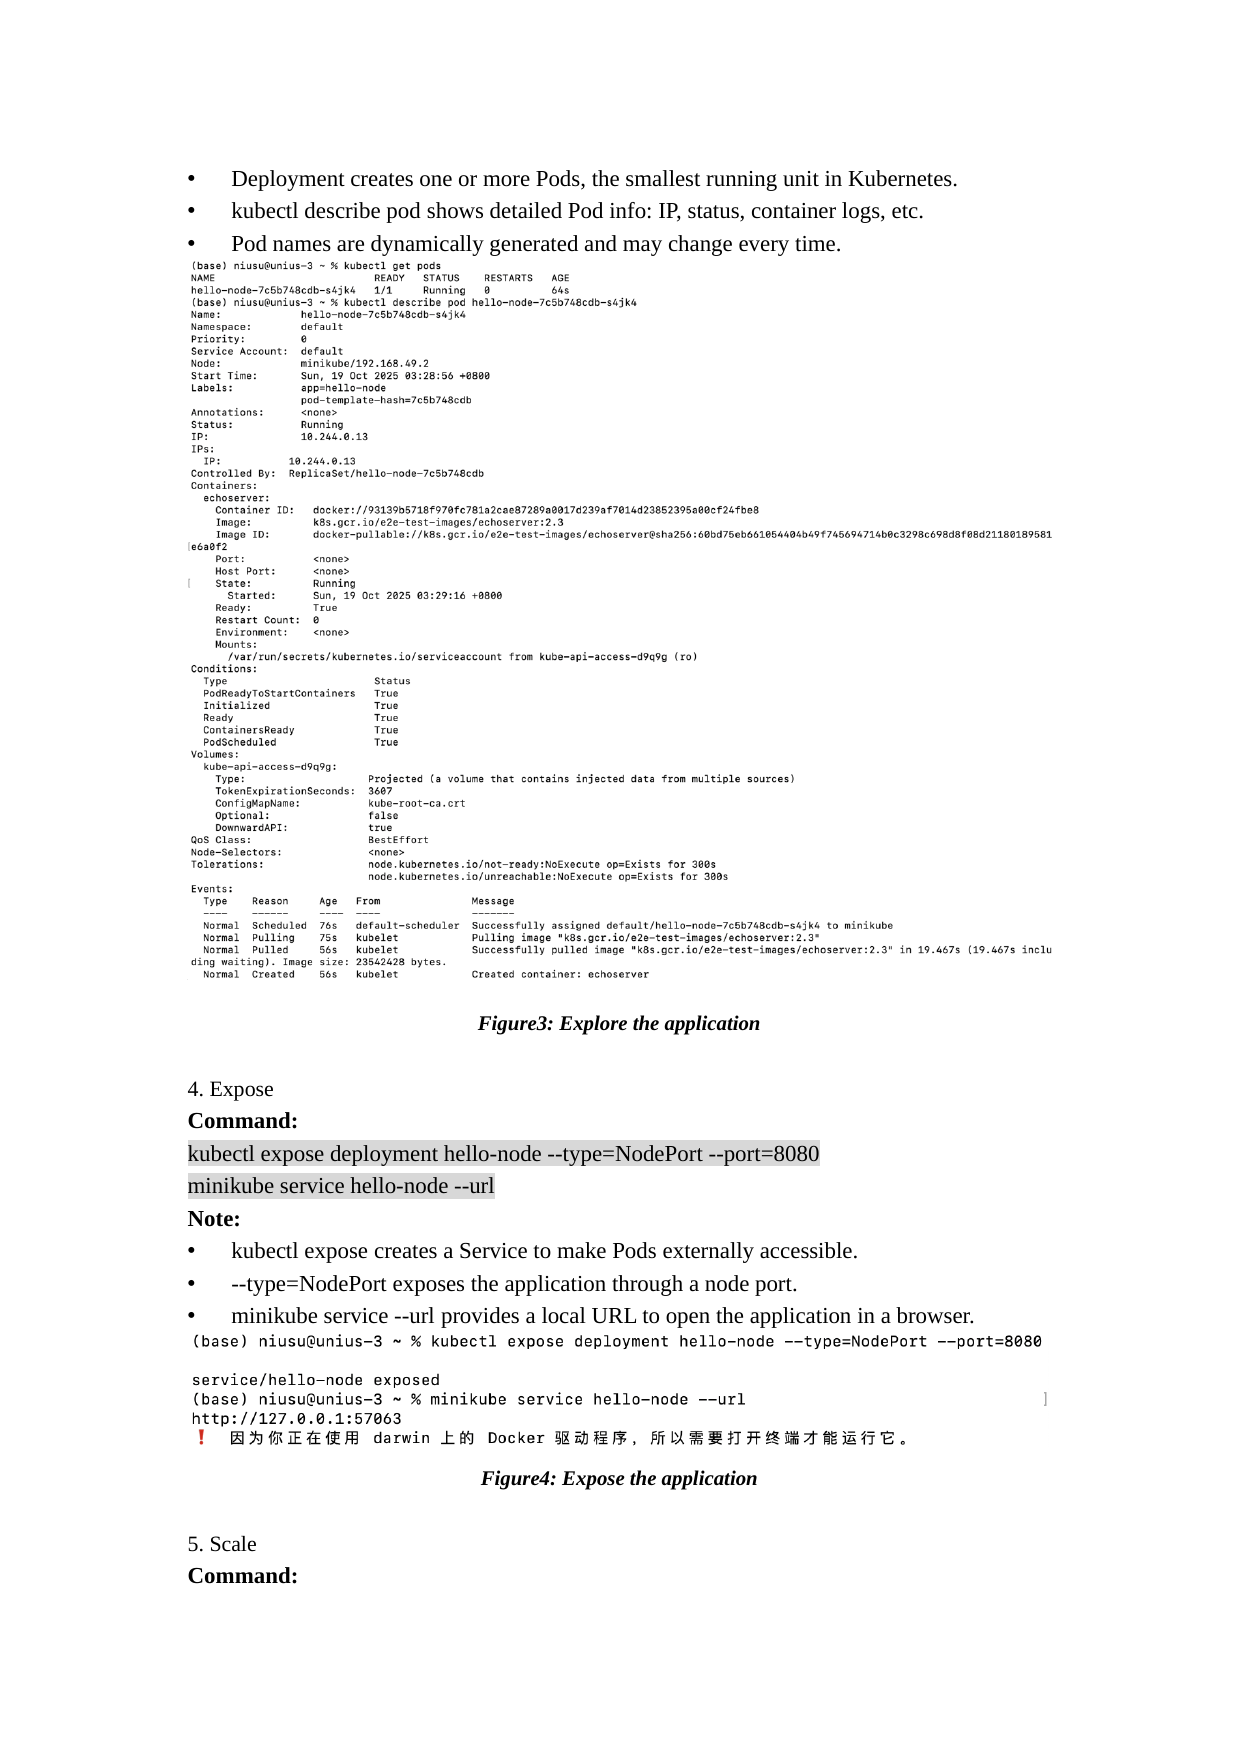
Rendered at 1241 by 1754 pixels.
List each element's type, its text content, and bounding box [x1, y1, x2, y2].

text Command: [187, 1559, 1053, 1592]
text minikube service hello-node --url [187, 1169, 1053, 1202]
list --type=NodePort exposes the application through a node port. [187, 1267, 1053, 1299]
text 4. Expose [187, 1072, 1053, 1104]
picture [187, 259, 1053, 980]
list Deployment creates one or more Pods, the smallest running unit in Kubernetes. [187, 162, 1053, 194]
text Note: [187, 1202, 1053, 1234]
list Pod names are dynamically generated and may change every time. [187, 227, 1053, 259]
text Command: [187, 1104, 1053, 1137]
list kubectl expose creates a Service to make Pods externally accessible. [187, 1234, 1053, 1267]
picture [191, 1332, 1049, 1447]
text 5. Scale [187, 1527, 1053, 1559]
text Figure4: Expose the application [187, 1462, 1053, 1494]
text kubectl expose deployment hello-node --type=NodePort --port=8080 [187, 1137, 1053, 1169]
list kubectl describe pod shows detailed Pod info: IP, status, container logs, etc. [187, 194, 1053, 227]
list minikube service --url provides a local URL to open the application in a browser. [187, 1299, 1053, 1332]
text Figure3: Explore the application [187, 1007, 1053, 1039]
